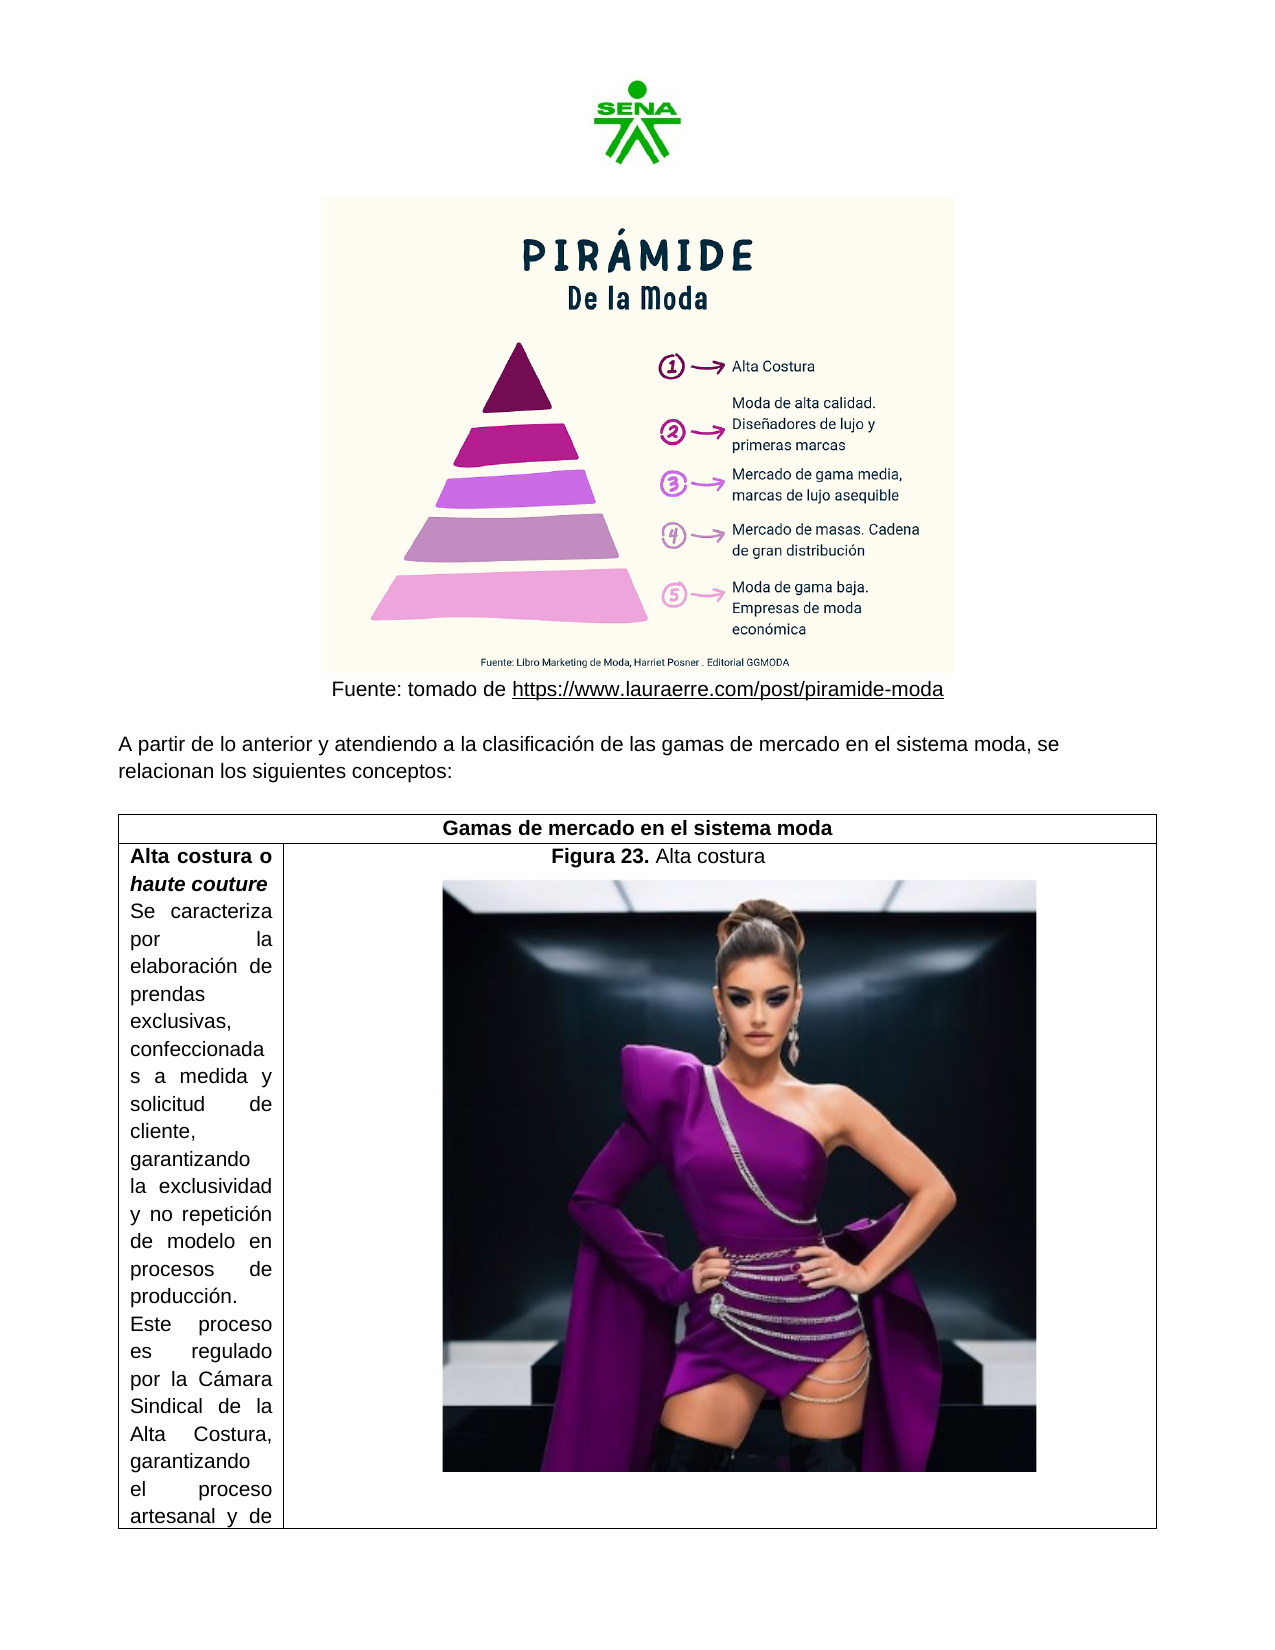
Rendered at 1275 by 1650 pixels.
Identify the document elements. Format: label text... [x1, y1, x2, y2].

text Fuente: tomado de https://www.lauraerre.com/post/piramide-moda [118, 677, 1157, 701]
picture [321, 197, 955, 673]
picture [442, 871, 1037, 1472]
table_header Gamas de mercado en el sistema moda [119, 815, 1156, 843]
text A partir de lo anterior y atendiendo a la clasificación de las gamas de mercado en el sistema moda, se relacionan los siguientes conceptos: [118, 732, 1157, 783]
picture [588, 75, 687, 172]
table_cell Figura 23. Alta costura [284, 844, 1156, 1528]
